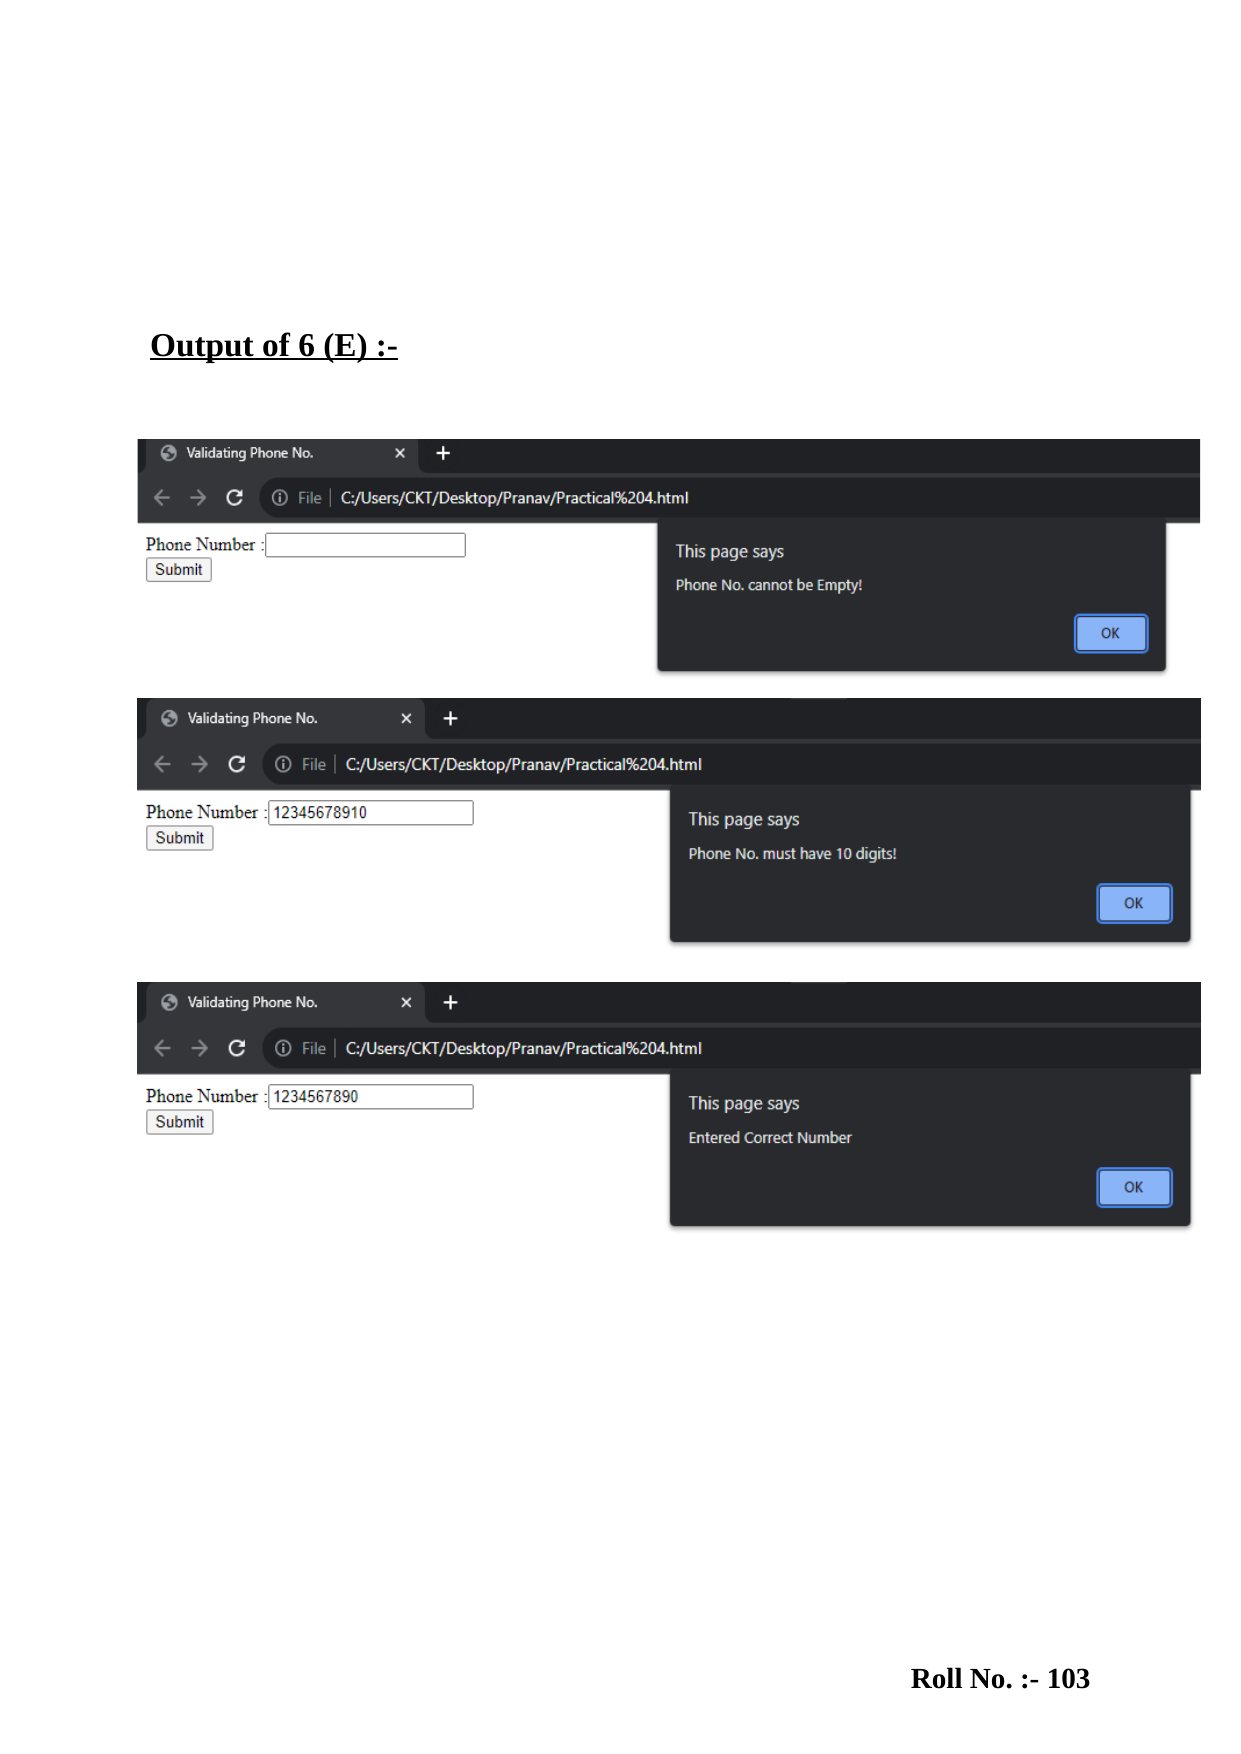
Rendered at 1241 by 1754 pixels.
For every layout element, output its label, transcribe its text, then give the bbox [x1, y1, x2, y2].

picture [137, 439, 1200, 689]
picture [137, 698, 1201, 1249]
text Output of 6 (E) :- [150, 325, 1090, 363]
